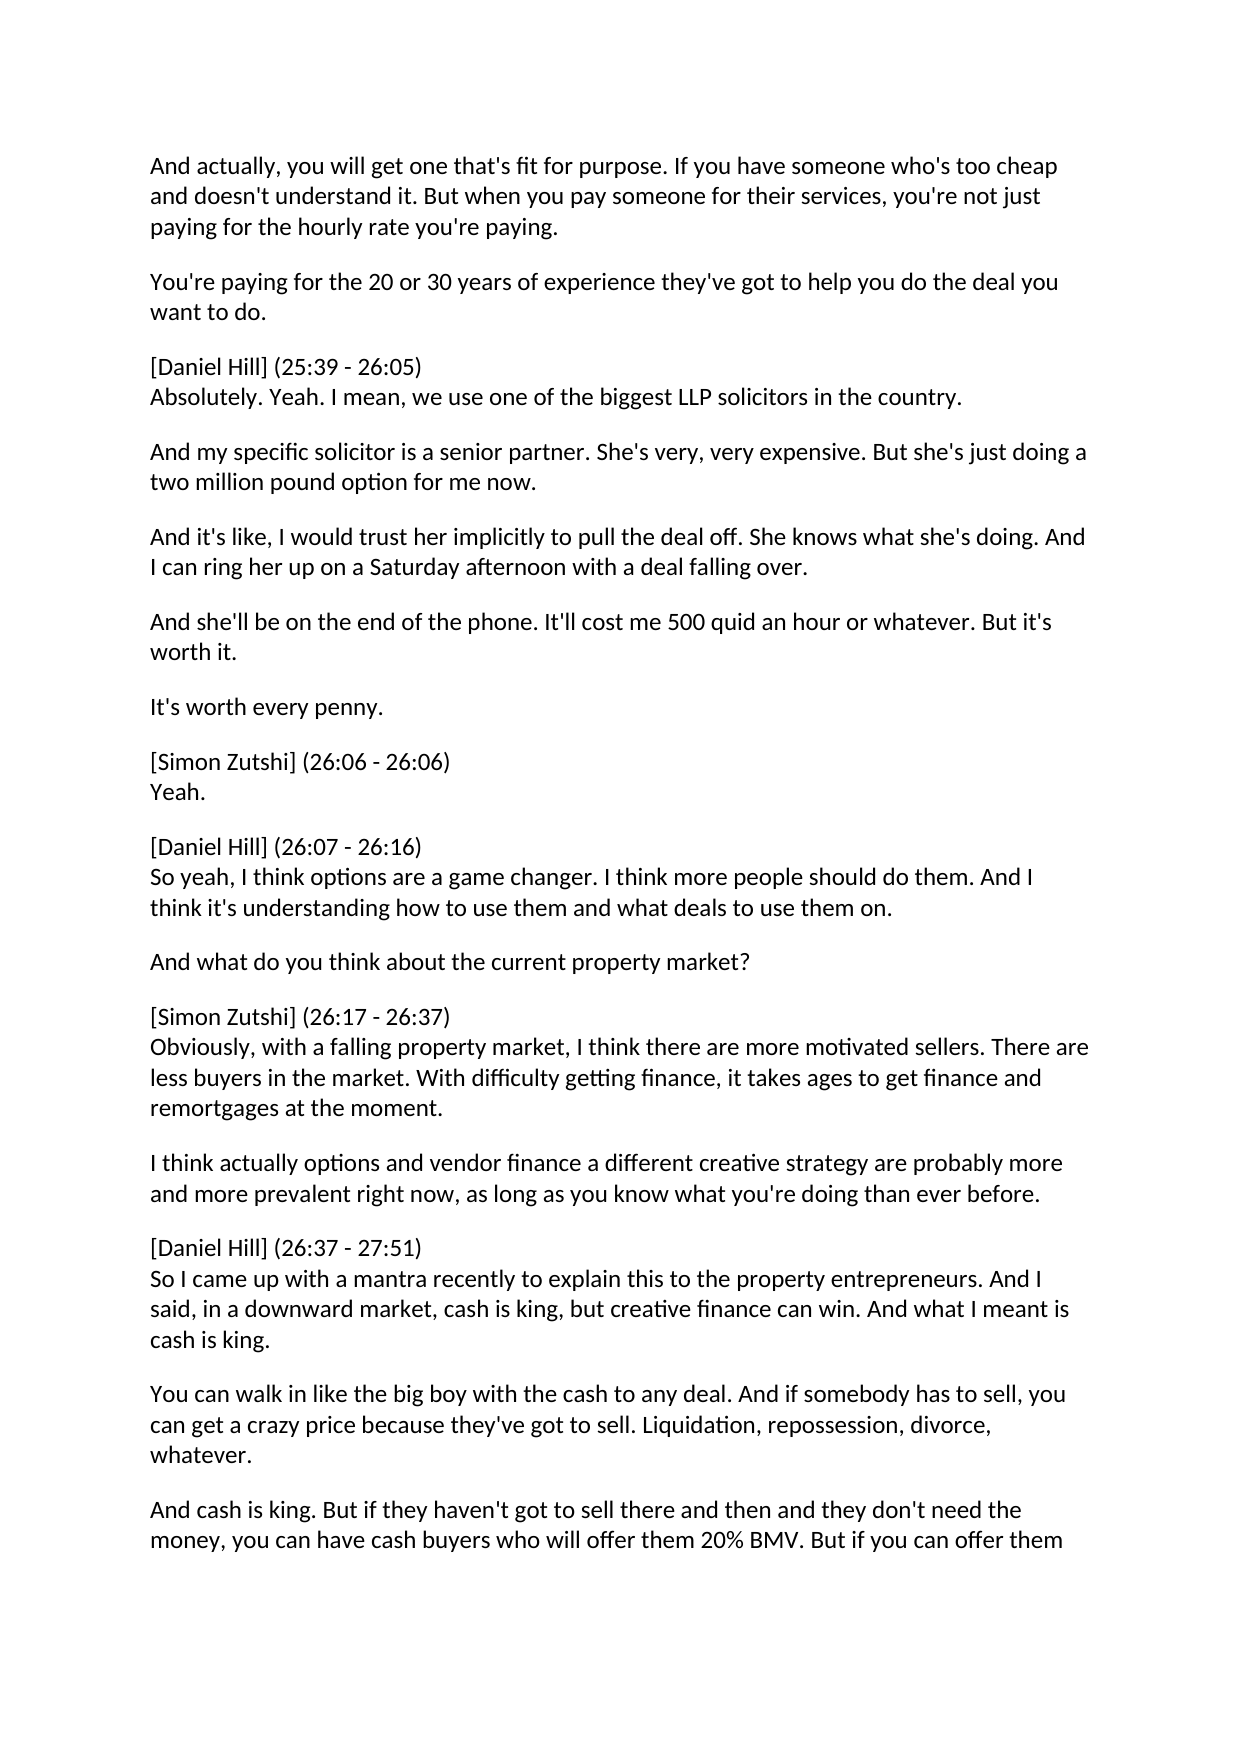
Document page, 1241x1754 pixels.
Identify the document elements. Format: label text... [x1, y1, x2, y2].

text [Daniel Hill] (25:39 - 26:05) [150, 351, 1090, 381]
text It's worth every penny. [150, 691, 1090, 722]
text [150, 1494, 1090, 1555]
text Obviously, with a falling property market, I think there are more motivated sellers. There are less buyers in the market. With difficulty getting finance, it takes ages to get finance and remortgages at the moment. [150, 1032, 1090, 1123]
text And actually, you will get one that's fit for purpose. If you have someone who's too cheap and doesn't understand it. But when you pay someone for their services, you're not just paying for the hourly rate you're paying. [150, 150, 1090, 242]
text [Daniel Hill] (26:37 - 27:51) [150, 1232, 1090, 1263]
text Yeah. [150, 776, 1090, 807]
text You can walk in like the big boy with the cash to any deal. And if somebody has to sell, you can get a crazy price because they've got to sell. Liquidation, repossession, divorce, whatever. [150, 1378, 1090, 1470]
text And my specific solicitor is a senior partner. She's very, very expensive. But she's just doing a two million pound option for me now. [150, 436, 1090, 497]
text [Simon Zutshi] (26:06 - 26:06) [150, 746, 1090, 776]
text So I came up with a mantra recently to explain this to the property entrepreneurs. And I said, in a downward market, cash is king, but creative finance can win. And what I meant is cash is king. [150, 1263, 1090, 1354]
text You're paying for the 20 or 30 years of experience they've got to help you do the deal you want to do. [150, 266, 1090, 327]
text And it's like, I would trust her implicitly to pull the deal off. She knows what she's doing. And I can ring her up on a Saturday afternoon with a deal falling over. [150, 521, 1090, 582]
text And she'll be on the end of the phone. It'll cost me 500 quid an hour or whatever. But it's worth it. [150, 606, 1090, 667]
text I think actually options and vendor finance a different creative strategy are probably more and more prevalent right now, as long as you know what you're doing than ever before. [150, 1147, 1090, 1208]
text [Daniel Hill] (26:07 - 26:16) [150, 831, 1090, 861]
text So yeah, I think options are a game changer. I think more people should do them. And I think it's understanding how to use them and what deals to use them on. [150, 861, 1090, 922]
text And what do you think about the current property market? [150, 946, 1090, 977]
text [Simon Zutshi] (26:17 - 26:37) [150, 1001, 1090, 1032]
text Absolutely. Yeah. I mean, we use one of the biggest LLP solicitors in the country. [150, 381, 1090, 412]
